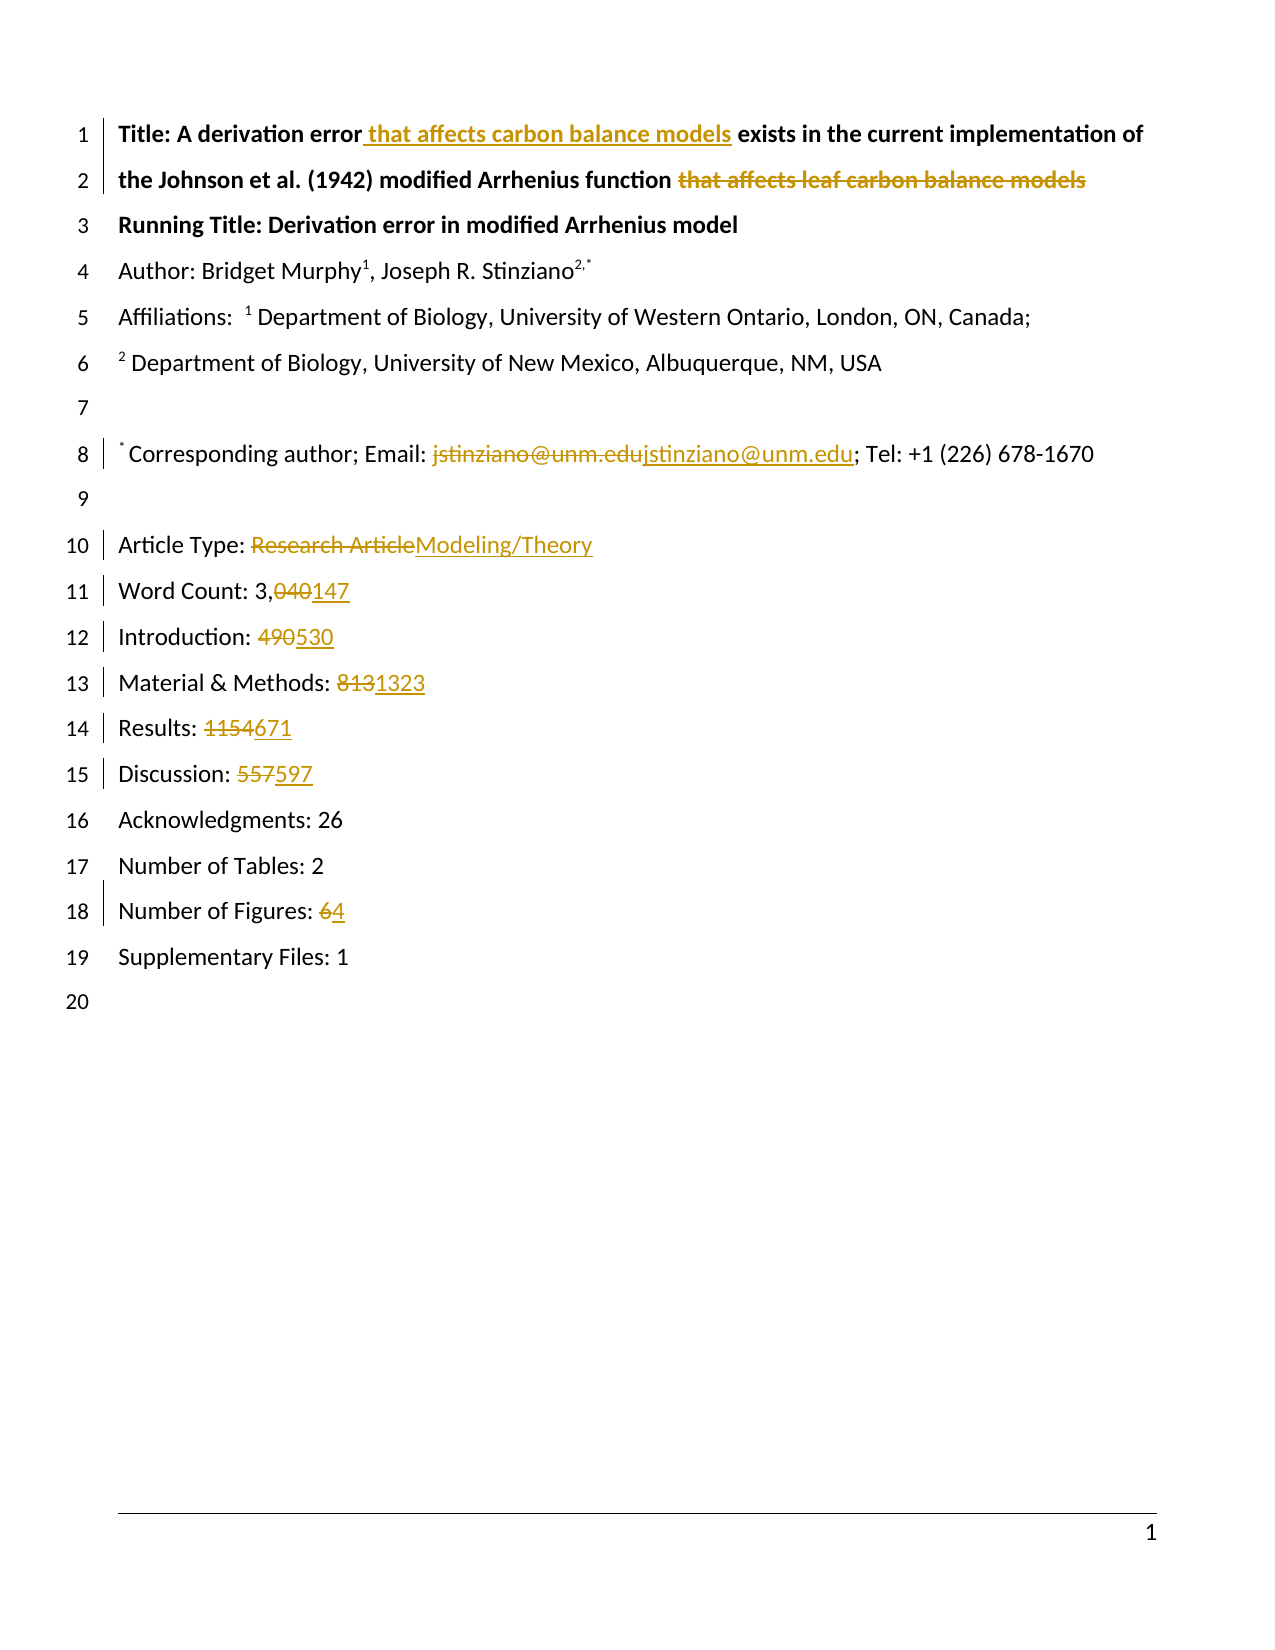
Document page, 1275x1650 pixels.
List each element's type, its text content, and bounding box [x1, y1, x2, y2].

text Number of Tables: 2 Number of Figures: [118, 850, 1157, 926]
text Author: Bridget Murphy1, Joseph R. Stinziano2,* [118, 255, 1157, 286]
text Acknowledgments: 26 [118, 804, 1157, 834]
text Word Count: 3, [118, 575, 1157, 606]
text Affiliations: 1 Department of Biology, University of Western Ontario, London, ON, Canada; 2 Department of Biology, University of New Mexico, Albuquerque, NM, USA [118, 301, 1157, 377]
text Supplementary Files: 1 [118, 941, 1157, 972]
text Running Title: Derivation error in modified Arrhenius model [118, 209, 1157, 240]
text Material & Methods: [118, 667, 1157, 697]
text Introduction: [118, 621, 1157, 652]
text Title: A derivation error exists in the current implementation of the Johnson et al. (1942) modified Arrhenius function [118, 118, 1157, 194]
text Results: [118, 713, 1157, 743]
text * Corresponding author; Email: ; Tel: +1 (226) 678-1670 [118, 438, 1157, 469]
text Discussion: [118, 758, 1157, 789]
text Article Type: [118, 530, 1157, 560]
